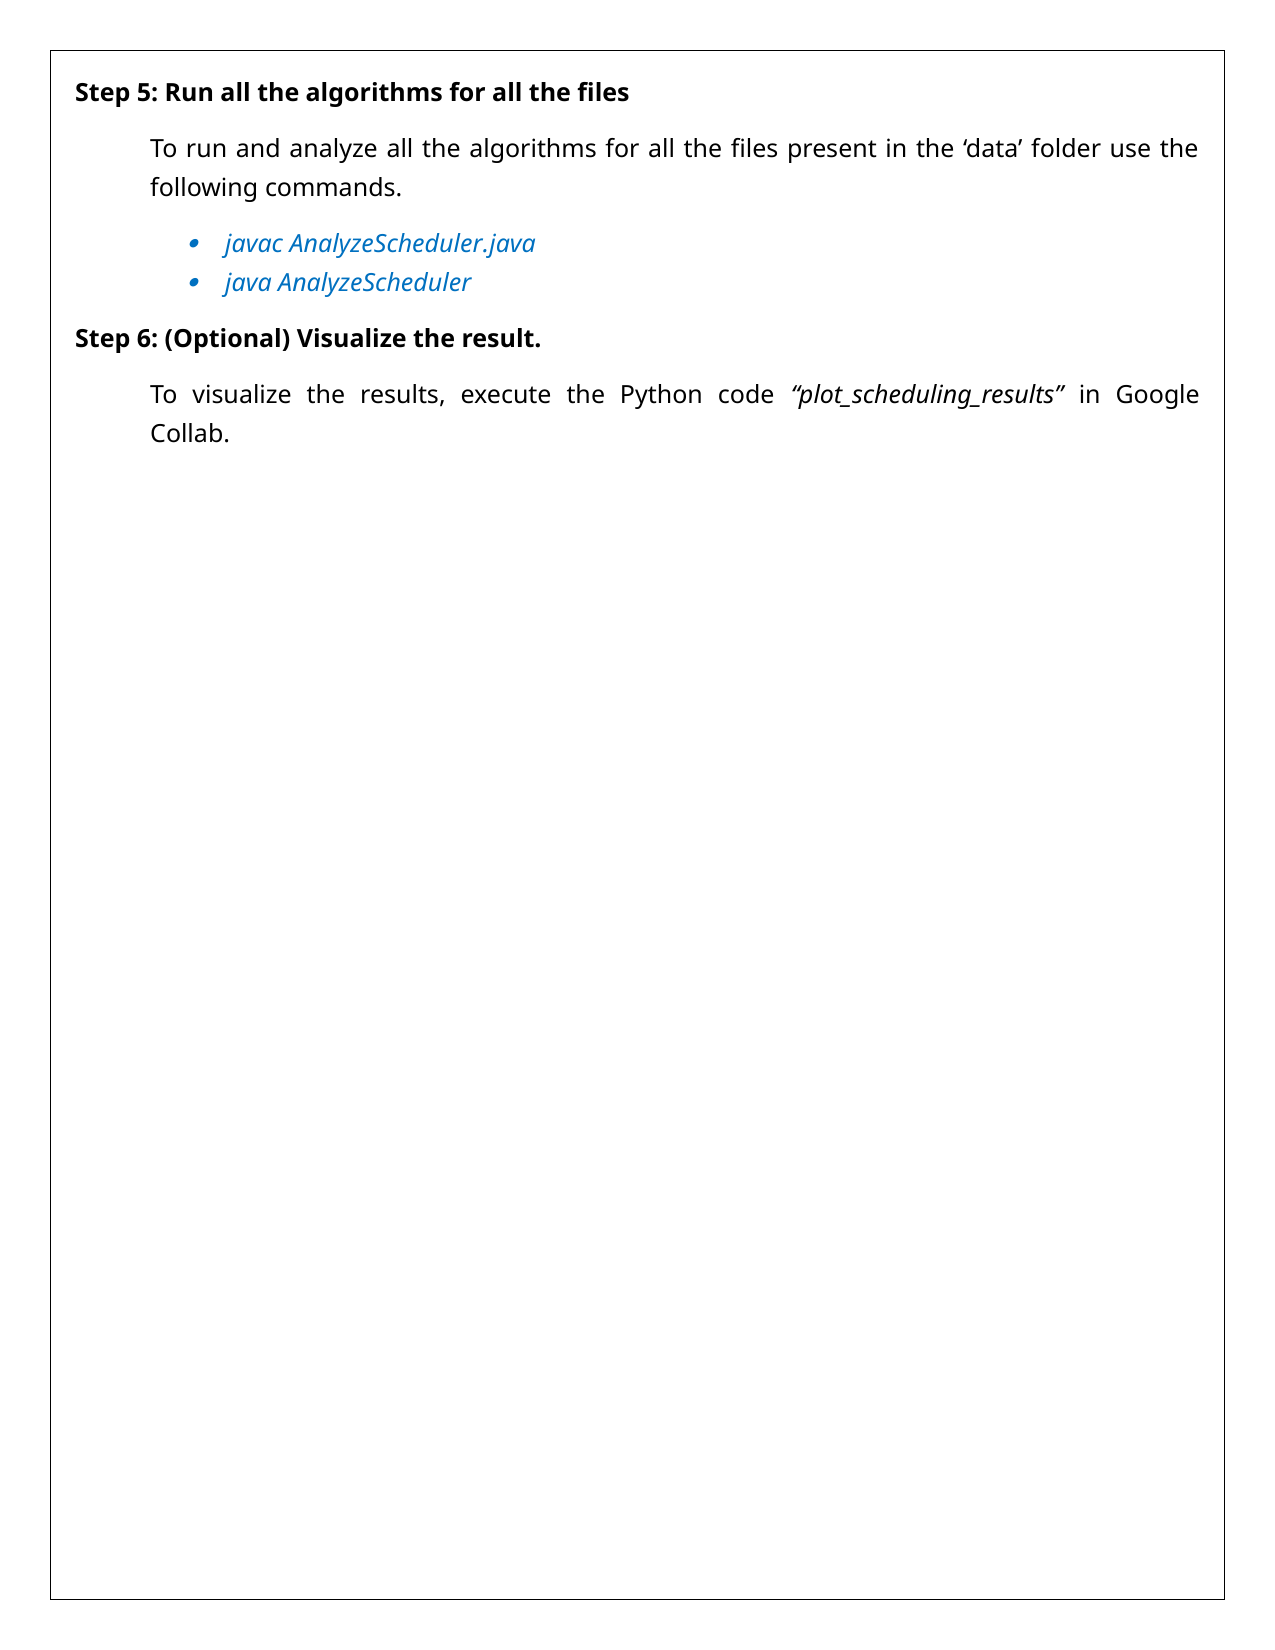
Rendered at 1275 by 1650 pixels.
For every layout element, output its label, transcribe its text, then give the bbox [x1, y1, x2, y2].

text To visualize the results, execute the Python code “plot_scheduling_results” in Google Collab. [150, 377, 1200, 450]
text Step 5: Run all the algorithms for all the files [75, 75, 1200, 109]
list java AnalyzeScheduler [187, 265, 1200, 299]
text Step 6: (Optional) Visualize the result. [75, 321, 1200, 355]
list javac AnalyzeScheduler.java [187, 226, 1200, 260]
text To run and analyze all the algorithms for all the files present in the ‘data’ folder use the following commands. [150, 131, 1200, 204]
